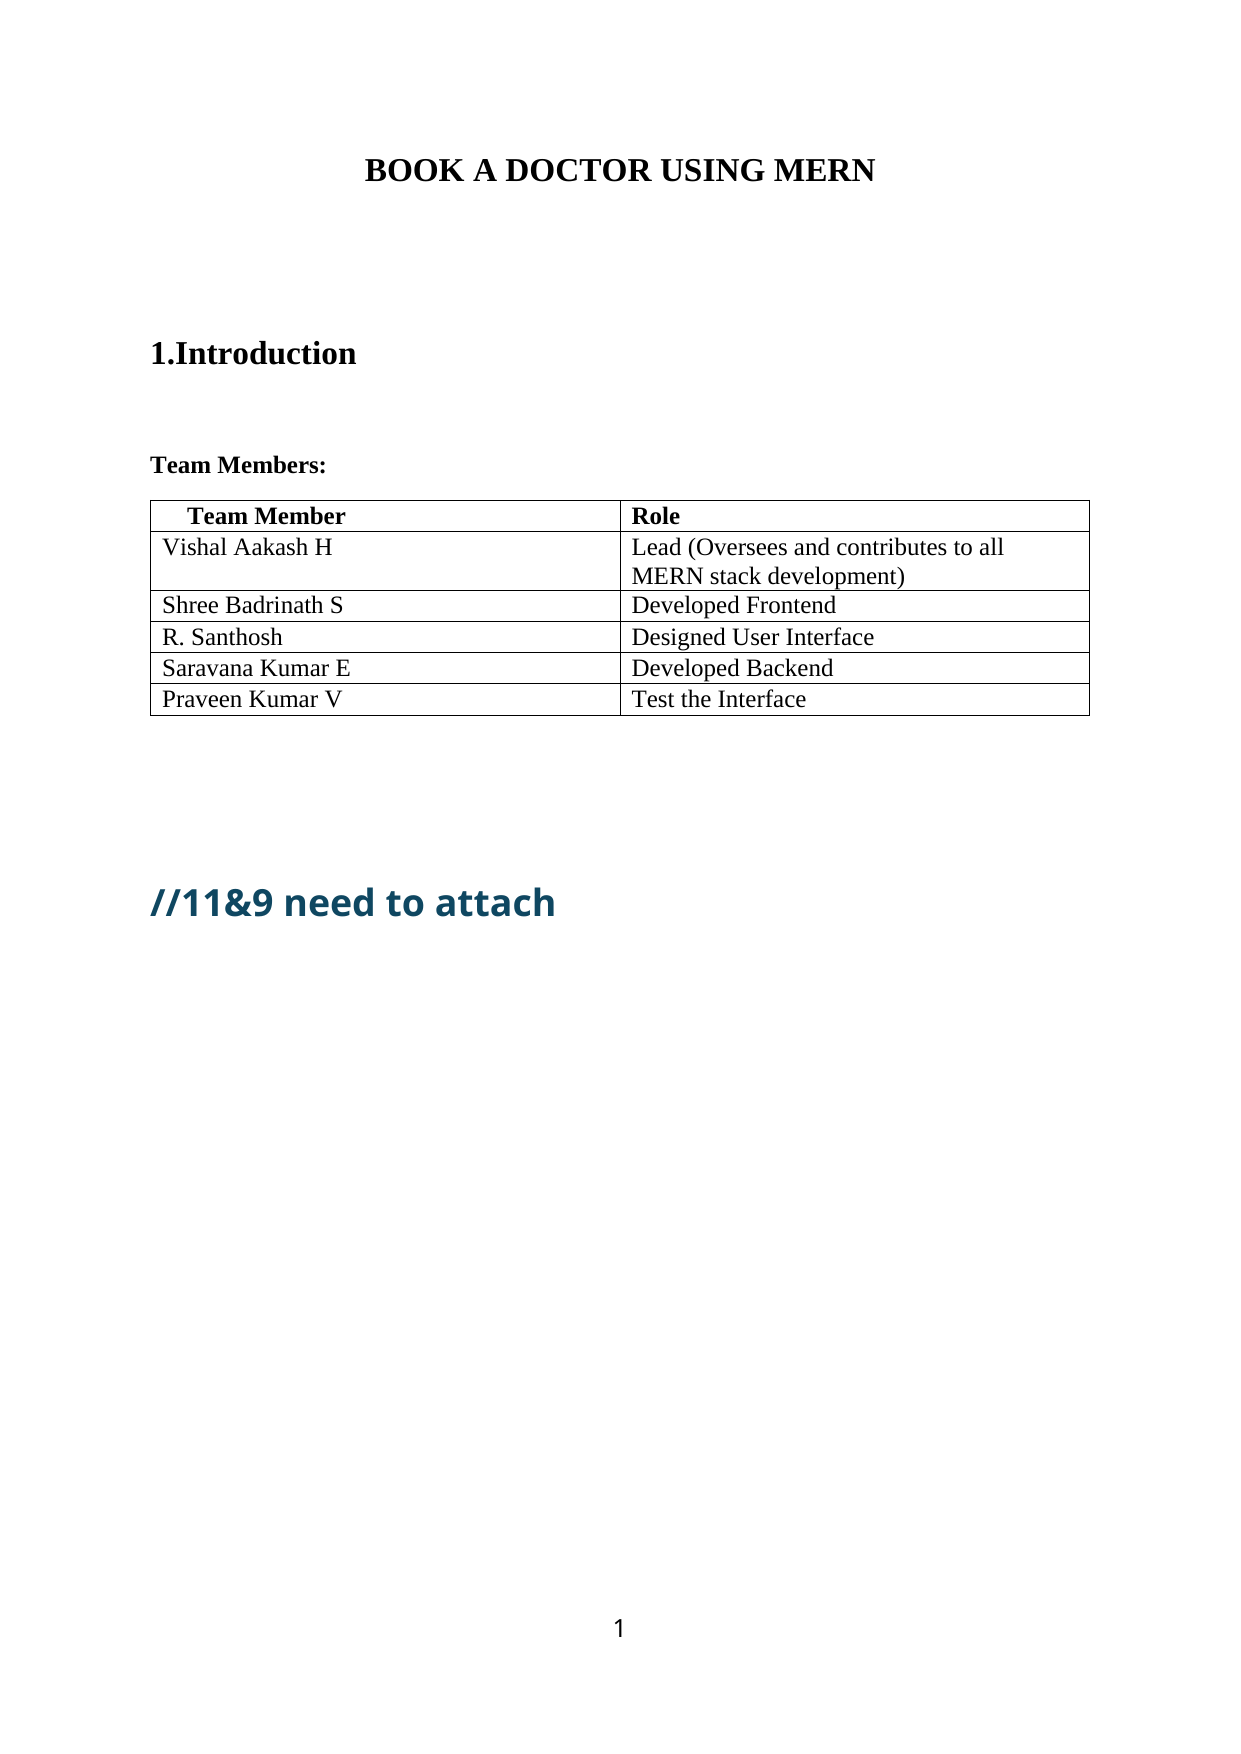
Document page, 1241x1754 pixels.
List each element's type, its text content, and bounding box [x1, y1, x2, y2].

table_header Team Member [151, 501, 620, 531]
table_cell Praveen Kumar V [151, 684, 620, 714]
table_cell Designed User Interface [621, 622, 1089, 652]
text BOOK A DOCTOR USING MERN [150, 150, 1090, 188]
table_cell Developed Frontend [621, 591, 1089, 621]
table_cell Developed Backend [621, 653, 1089, 683]
table_cell Saravana Kumar E [151, 653, 620, 683]
text Team Members: [150, 450, 1090, 478]
text 1.Introduction [150, 333, 1090, 371]
subtitle //11&9 need to attach [150, 876, 1090, 927]
table_cell Vishal Aakash H [151, 532, 620, 589]
table_cell Shree Badrinath S [151, 591, 620, 621]
table_cell Lead (Oversees and contributes to all MERN stack development) [621, 532, 1089, 589]
table_header Role [621, 501, 1089, 531]
table_cell Test the Interface [621, 684, 1089, 714]
table_cell R. Santhosh [151, 622, 620, 652]
